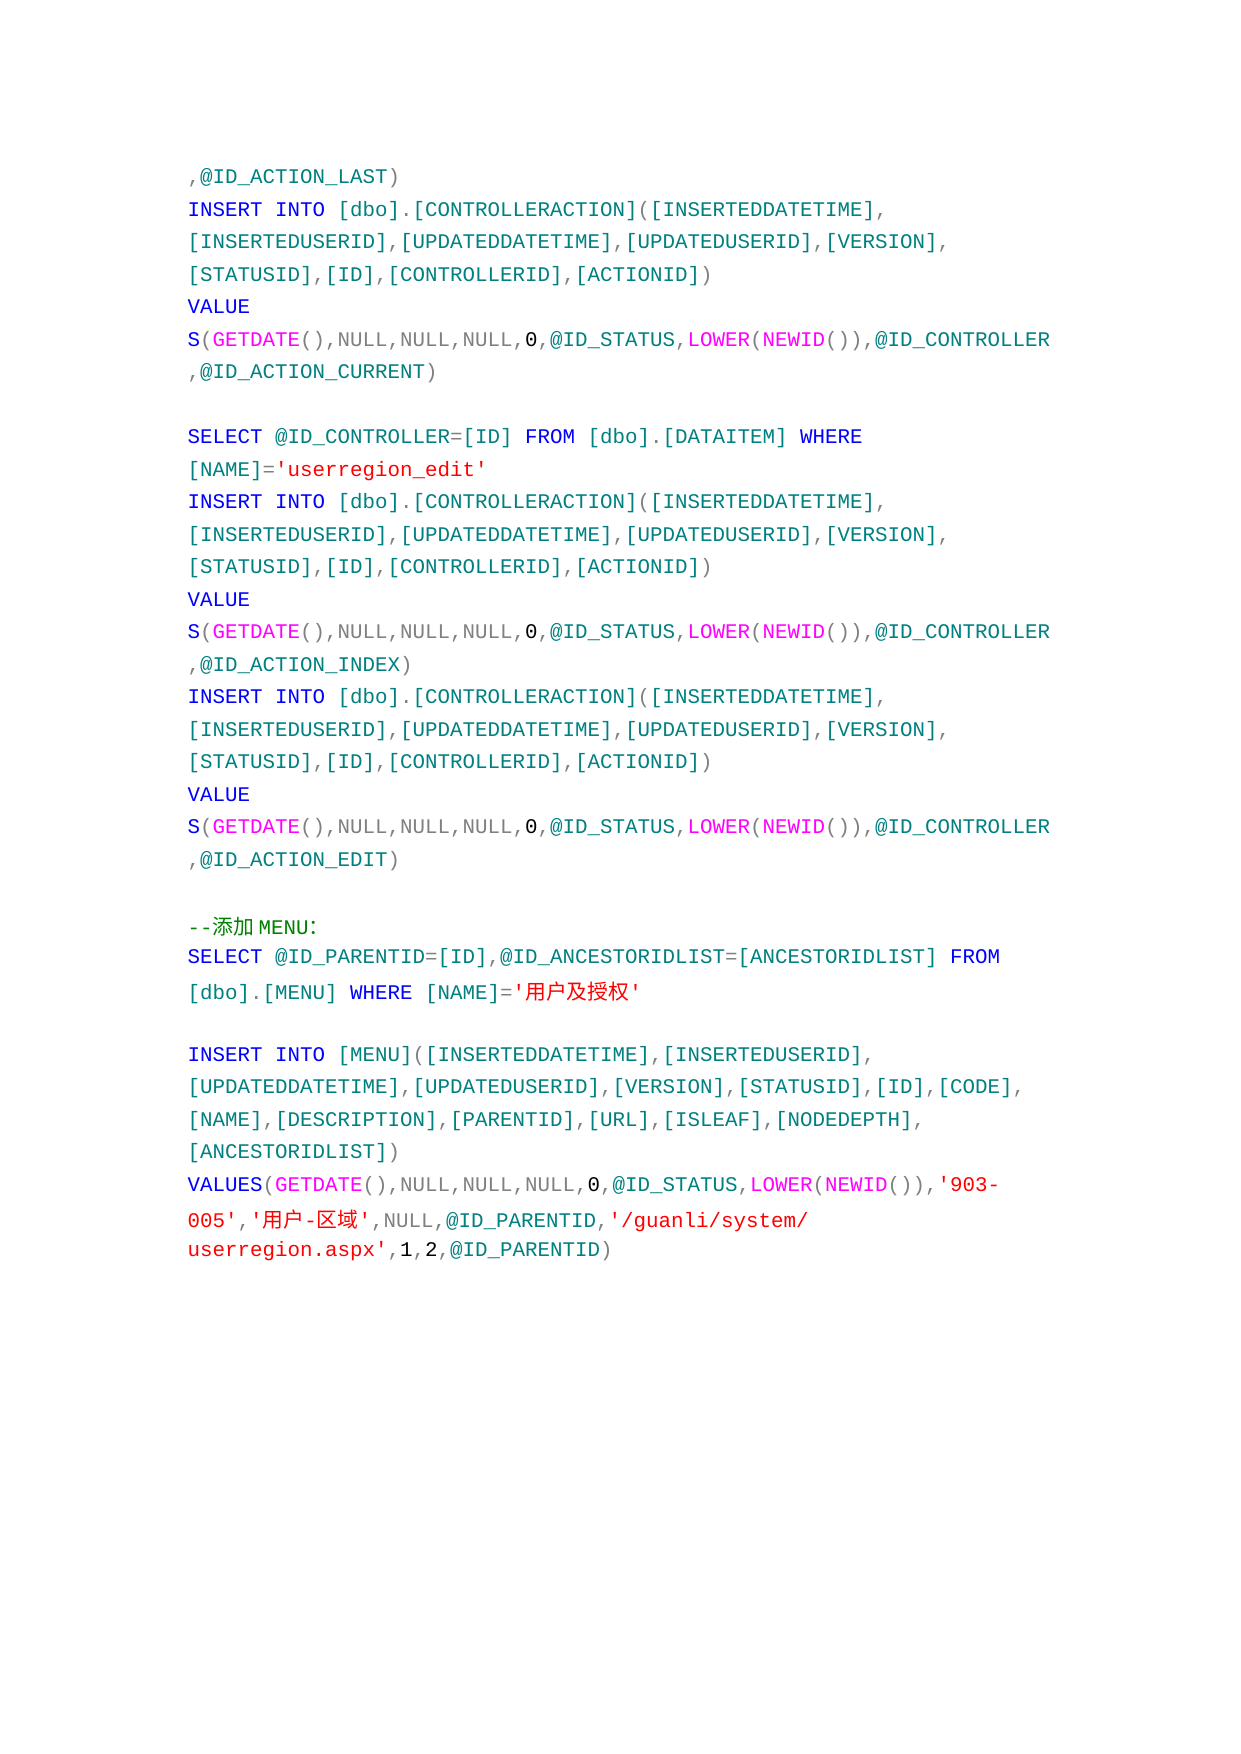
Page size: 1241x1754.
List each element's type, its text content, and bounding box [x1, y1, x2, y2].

text VALUES(GETDATE(),NULL,NULL,NULL,0,@ID_STATUS,LOWER(NEWID()),@ID_CONTROLLER,@ID_ACTION_INDEX) [187, 584, 1053, 682]
text --添加MENU： [187, 909, 1053, 942]
text INSERT INTO [MENU]([INSERTEDDATETIME],[INSERTEDUSERID],[UPDATEDDATETIME],[UPDATEDUSERID],[VERSION],[STATUSID],[ID],[CODE],[NAME],[DESCRIPTION],[PARENTID],[URL],[ISLEAF],[NODEDEPTH],[ANCESTORIDLIST]) [187, 1039, 1053, 1169]
text VALUES(GETDATE(),NULL,NULL,NULL,0,@ID_STATUS,LOWER(NEWID()),@ID_CONTROLLER,@ID_ACTION_LAST) [187, 162, 1053, 194]
text VALUES(GETDATE(),NULL,NULL,NULL,0,@ID_STATUS,LOWER(NEWID()),@ID_CONTROLLER,@ID_ACTION_CURRENT) [187, 292, 1053, 389]
text VALUES(GETDATE(),NULL,NULL,NULL,0,@ID_STATUS,LOWER(NEWID()),'903-005','用户-区域',NULL,@ID_PARENTID,'/guanli/system/userregion.aspx',1,2,@ID_PARENTID) [187, 1169, 1053, 1267]
text VALUES(GETDATE(),NULL,NULL,NULL,0,@ID_STATUS,LOWER(NEWID()),@ID_CONTROLLER,@ID_ACTION_EDIT) [187, 779, 1053, 877]
text SELECT @ID_CONTROLLER=[ID] FROM [dbo].[DATAITEM] WHERE [NAME]='userregion_edit' [187, 422, 1053, 487]
text SELECT @ID_PARENTID=[ID],@ID_ANCESTORIDLIST=[ANCESTORIDLIST] FROM [dbo].[MENU] WHERE [NAME]='用户及授权' [187, 942, 1053, 1007]
